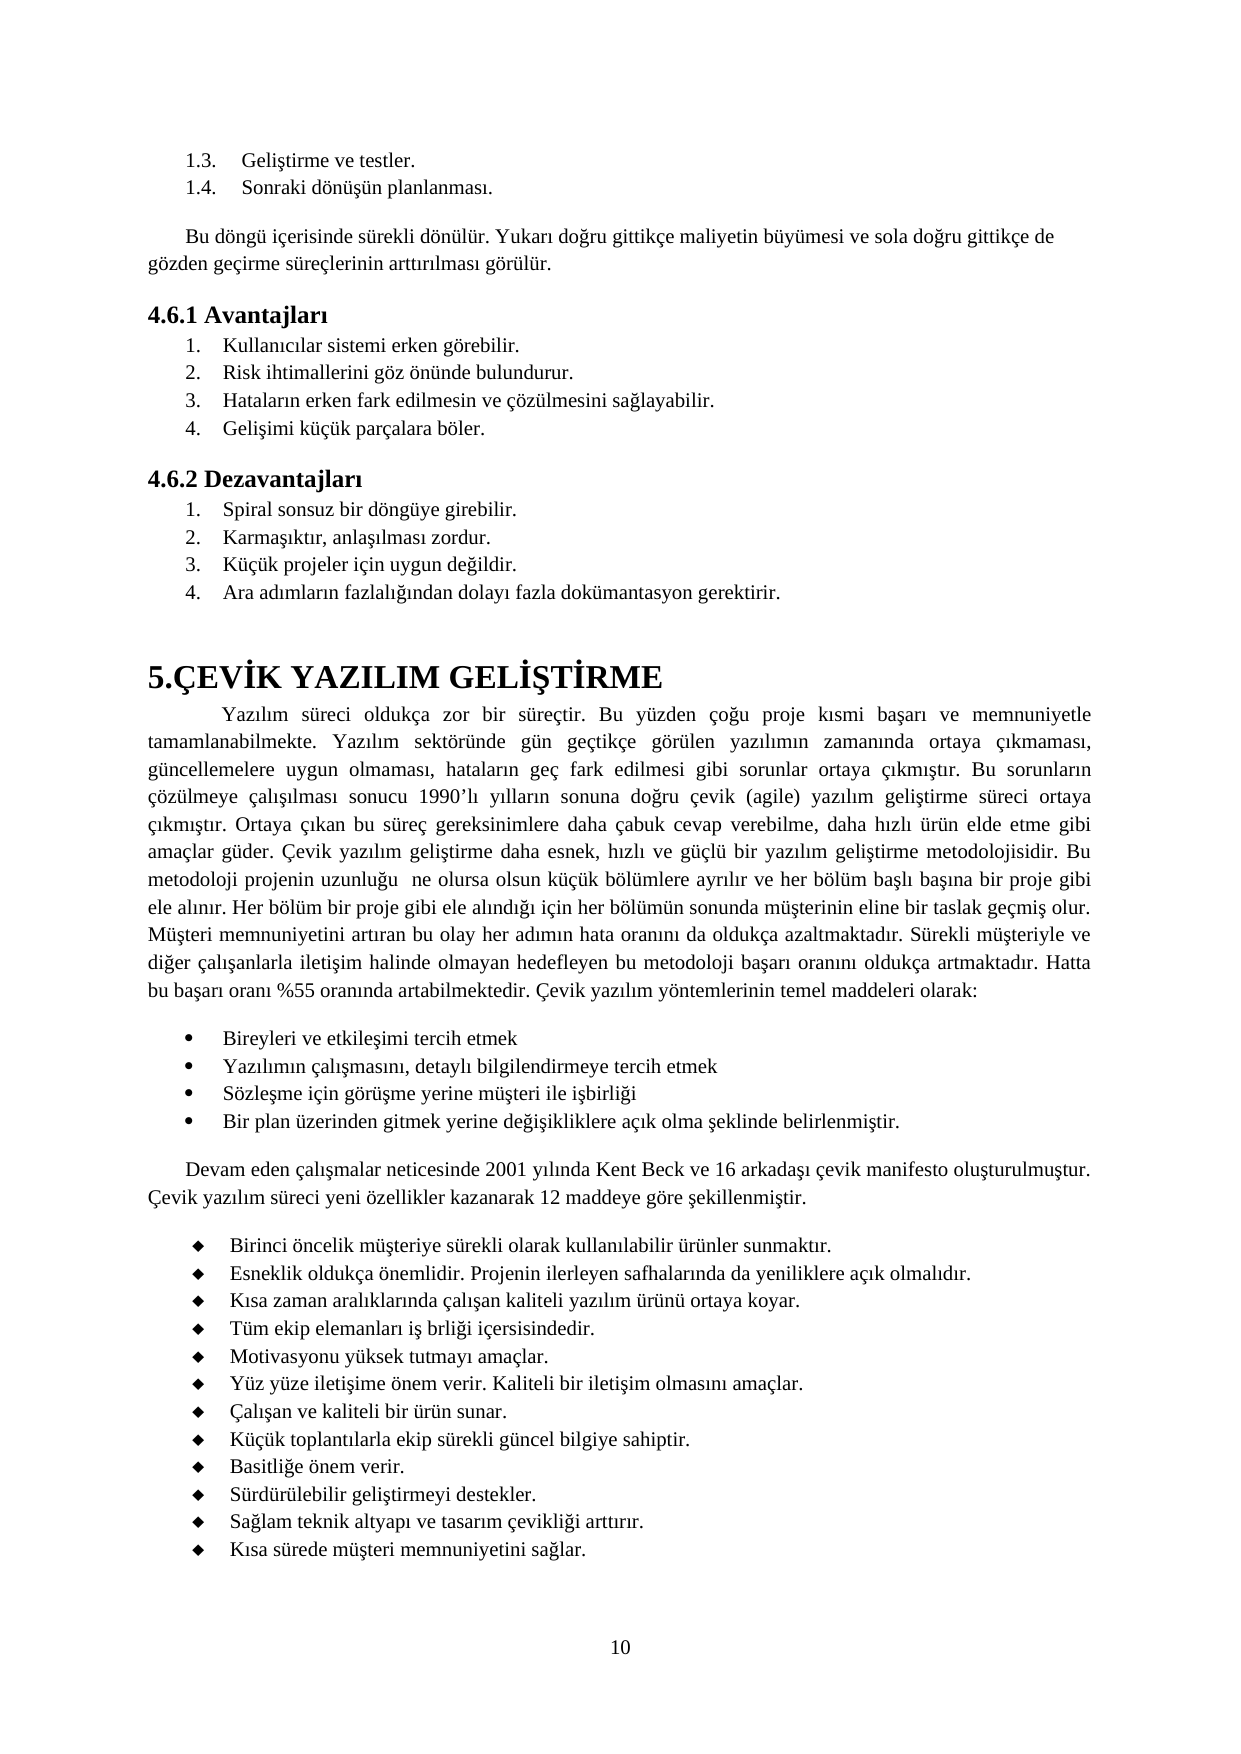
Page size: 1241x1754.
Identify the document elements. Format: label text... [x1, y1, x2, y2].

list Kısa sürede müşteri memnuniyetini sağlar. [192, 1537, 1093, 1561]
list Yüz yüze iletişime önem verir. Kaliteli bir iletişim olmasını amaçlar. [192, 1371, 1093, 1395]
list Sürdürülebilir geliştirmeyi destekler. [192, 1482, 1093, 1506]
subtitle 4.6.1 Avantajları [148, 300, 1093, 328]
list Bireyleri ve etkileşimi tercih etmek [185, 1026, 1093, 1050]
list Birinci öncelik müşteriye sürekli olarak kullanılabilir ürünler sunmaktır. [192, 1233, 1093, 1257]
list Küçük projeler için uygun değildir. [185, 552, 1093, 576]
list Risk ihtimallerini göz önünde bulundurur. [185, 360, 1093, 384]
list Geliştirme ve testler. [185, 148, 1093, 172]
list Motivasyonu yüksek tutmayı amaçlar. [192, 1344, 1093, 1368]
list Çalışan ve kaliteli bir ürün sunar. [192, 1399, 1093, 1423]
list Esneklik oldukça önemlidir. Projenin ilerleyen safhalarında da yeniliklere açık olmalıdır. [192, 1261, 1093, 1285]
list Karmaşıktır, anlaşılması zordur. [185, 524, 1093, 549]
list Bir plan üzerinden gitmek yerine değişikliklere açık olma şeklinde belirlenmiştir. [185, 1109, 1093, 1133]
text Bu döngü içerisinde sürekli dönülür. Yukarı doğru gittikçe maliyetin büyümesi ve sola doğru gittikçe de gözden geçirme süreçlerinin arttırılması görülür. [148, 224, 1093, 275]
subtitle 5.ÇEVİK YAZILIM GELİŞTİRME [148, 657, 1093, 696]
list Gelişimi küçük parçalara böler. [185, 416, 1093, 439]
subtitle 4.6.2 Dezavantajları [148, 464, 1093, 493]
list Spiral sonsuz bir döngüye girebilir. [185, 497, 1093, 521]
text Devam eden çalışmalar neticesinde 2001 yılında Kent Beck ve 16 arkadaşı çevik manifesto oluşturulmuştur. Çevik yazılım süreci yeni özellikler kazanarak 12 maddeye göre şekillenmiştir. [148, 1157, 1093, 1209]
list Basitliğe önem verir. [192, 1454, 1093, 1478]
list Tüm ekip elemanları iş brliği içersisindedir. [192, 1316, 1093, 1340]
list Ara adımların fazlalığından dolayı fazla dokümantasyon gerektirir. [185, 580, 1093, 604]
list Yazılımın çalışmasını, detaylı bilgilendirmeye tercih etmek [185, 1053, 1093, 1078]
text Yazılım süreci oldukça zor bir süreçtir. Bu yüzden çoğu proje kısmi başarı ve memnuniyetle tamamlanabilmekte. Yazılım sektöründe gün geçtikçe görülen yazılımın zamanında ortaya çıkmaması, güncellemelere uygun olmaması, hataların geç fark edilmesi gibi sorunlar ortaya çıkmıştır. Bu sorunların çözülmeye çalışılması sonucu 1990’lı yılların sonuna doğru çevik (agile) yazılım geliştirme süreci ortaya çıkmıştır. Ortaya çıkan bu süreç gereksinimlere daha çabuk cevap verebilme, daha hızlı ürün elde etme gibi amaçlar güder. Çevik yazılım geliştirme daha esnek, hızlı ve güçlü bir yazılım geliştirme metodolojisidir. Bu metodoloji projenin uzunluğu ne olursa olsun küçük bölümlere ayrılır ve her bölüm başlı başına bir proje gibi ele alınır. Her bölüm bir proje gibi ele alındığı için her bölümün sonunda müşterinin eline bir taslak geçmiş olur. Müşteri memnuniyetini artıran bu olay her adımın hata oranını da oldukça azaltmaktadır. Sürekli müşteriyle ve diğer çalışanlarla iletişim halinde olmayan hedefleyen bu metodoloji başarı oranını oldukça artmaktadır. Hatta bu başarı oranı %55 oranında artabilmektedir. Çevik yazılım yöntemlerinin temel maddeleri olarak: [148, 701, 1093, 1002]
list Sağlam teknik altyapı ve tasarım çevikliği arttırır. [192, 1509, 1093, 1533]
list Sonraki dönüşün planlanması. [185, 175, 1093, 199]
list Kullanıcılar sistemi erken görebilir. [185, 333, 1093, 357]
list Hataların erken fark edilmesin ve çözülmesini sağlayabilir. [185, 388, 1093, 412]
list Kısa zaman aralıklarında çalışan kaliteli yazılım ürünü ortaya koyar. [192, 1288, 1093, 1312]
list Sözleşme için görüşme yerine müşteri ile işbirliği [185, 1081, 1093, 1105]
list Küçük toplantılarla ekip sürekli güncel bilgiye sahiptir. [192, 1426, 1093, 1451]
